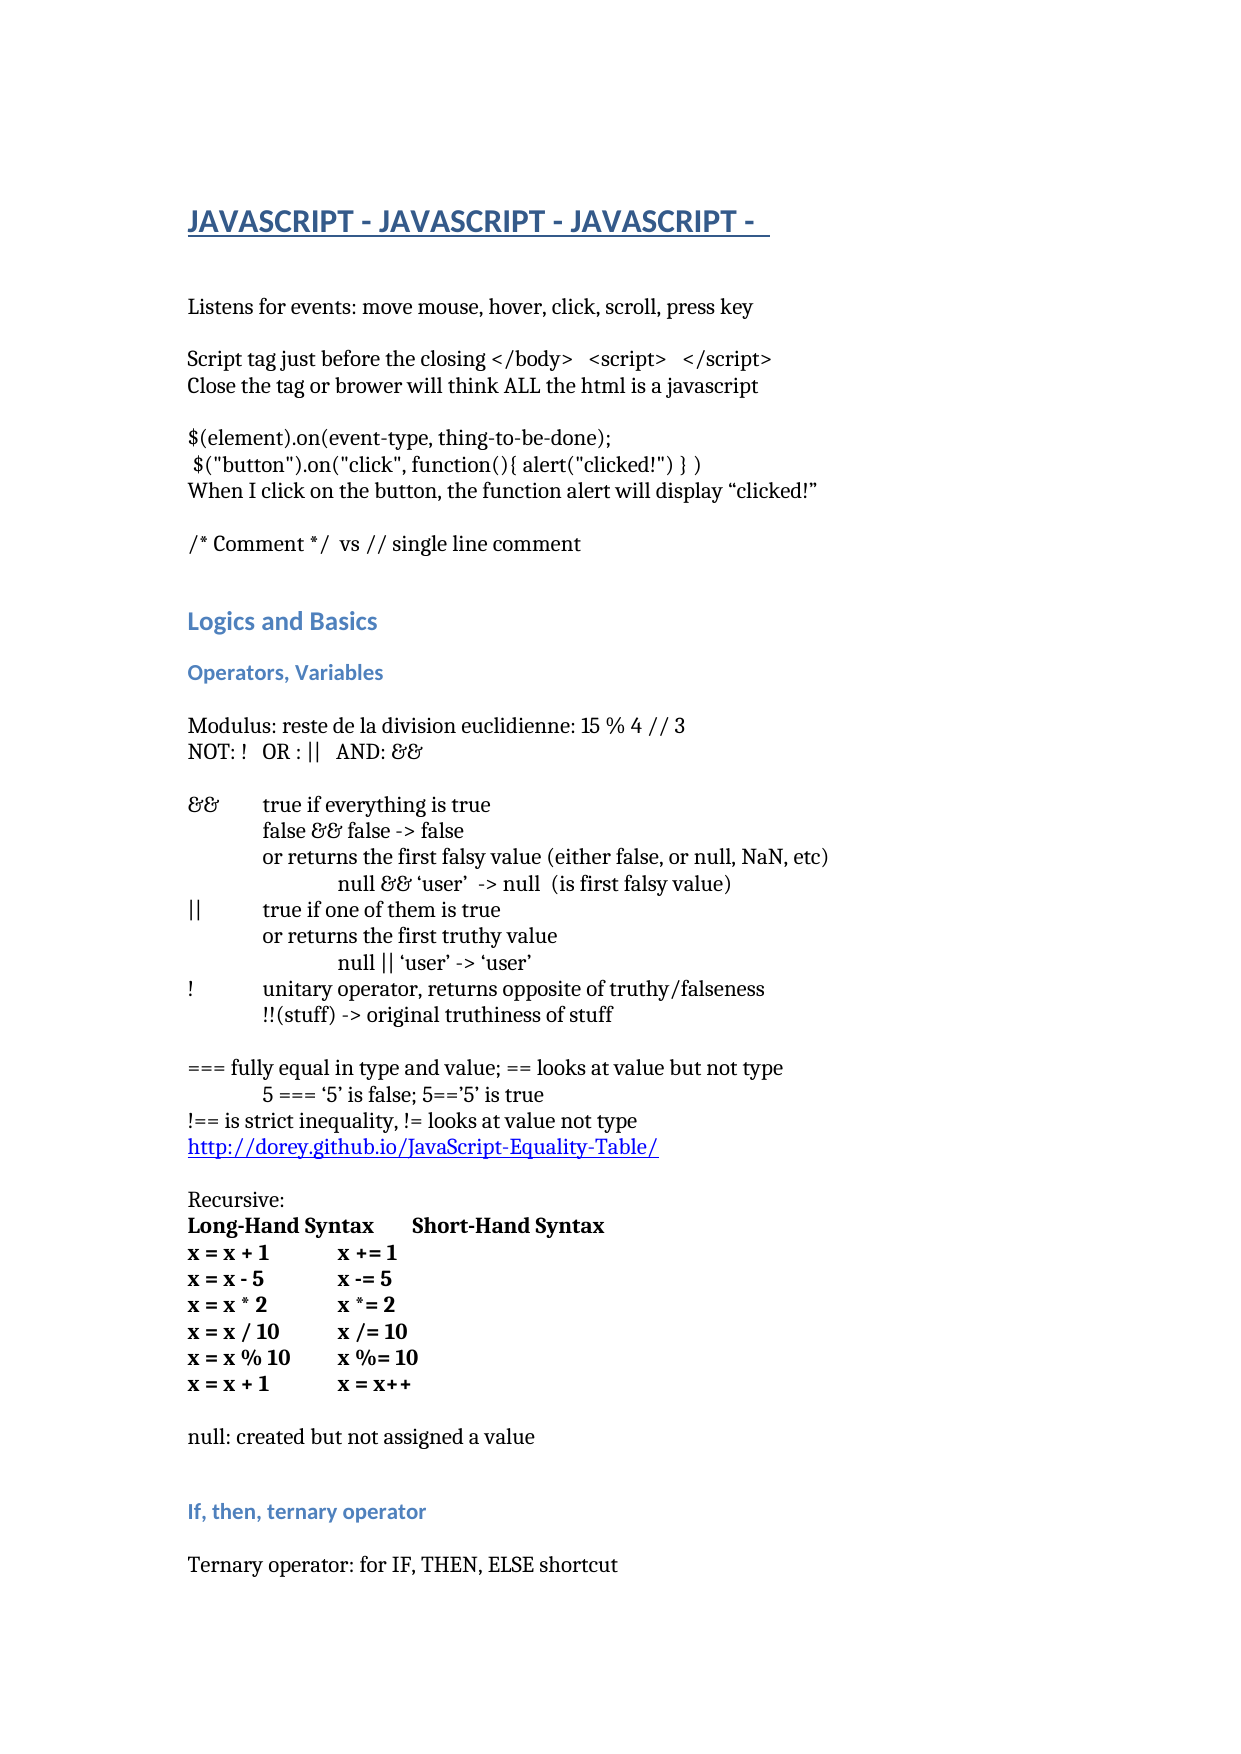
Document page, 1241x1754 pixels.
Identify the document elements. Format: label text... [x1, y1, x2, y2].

text !!(stuff) -> original truthiness of stuff [187, 1002, 1053, 1029]
text Recursive: [187, 1187, 1053, 1213]
text x = x * 2 x *= 2 [187, 1292, 1053, 1318]
text /* Comment */ vs // single line comment [187, 531, 1053, 557]
text $("button").on("click", function(){ alert("clicked!") } ) [187, 452, 1053, 478]
text === fully equal in type and value; == looks at value but not type [187, 1055, 1053, 1081]
text Script tag just before the closing </body> <script> </script> [187, 346, 1053, 372]
text Long-Hand Syntax Short-Hand Syntax [187, 1213, 1053, 1239]
text or returns the first truthy value [187, 923, 1053, 949]
text x = x + 1 x += 1 [187, 1239, 1053, 1266]
text null || ‘user’ -> ‘user’ [187, 949, 1053, 976]
text x = x - 5 x -= 5 [187, 1266, 1053, 1292]
text null: created but not assigned a value [187, 1424, 1053, 1450]
text x = x + 1 x = x++ [187, 1371, 1053, 1398]
text x = x / 10 x /= 10 [187, 1318, 1053, 1345]
subtitle If, then, ternary operator [187, 1497, 1053, 1526]
subtitle Logics and Basics [187, 604, 1053, 637]
text ! unitary operator, returns opposite of truthy/falseness [187, 976, 1053, 1002]
text false && false -> false [187, 818, 1053, 844]
text $(element).on(event-type, thing-to-be-done); [187, 425, 1053, 452]
text NOT: ! OR : || AND: && [187, 739, 1053, 765]
text 5 === ‘5’ is false; 5==’5’ is true [187, 1081, 1053, 1108]
text x = x % 10 x %= 10 [187, 1345, 1053, 1371]
text || true if one of them is true [187, 897, 1053, 923]
subtitle JAVASCRIPT - JAVASCRIPT - JAVASCRIPT - [187, 200, 1053, 241]
text Listens for events: move mouse, hover, click, scroll, press key [187, 293, 1053, 320]
text Close the tag or brower will think ALL the html is a javascript [187, 372, 1053, 399]
text or returns the first falsy value (either false, or null, NaN, etc) [187, 844, 1053, 871]
text null && ‘user’ -> null (is first falsy value) [187, 871, 1053, 897]
text http://dorey.github.io/JavaScript-Equality-Table/ [187, 1134, 1053, 1160]
text !== is strict inequality, != looks at value not type [187, 1108, 1053, 1134]
text Modulus: reste de la division euclidienne: 15 % 4 // 3 [187, 712, 1053, 739]
text && true if everything is true [187, 791, 1053, 818]
text When I click on the button, the function alert will display “clicked!” [187, 478, 1053, 504]
text Ternary operator: for IF, THEN, ELSE shortcut [187, 1552, 1053, 1578]
subtitle Operators, Variables [187, 658, 1053, 686]
